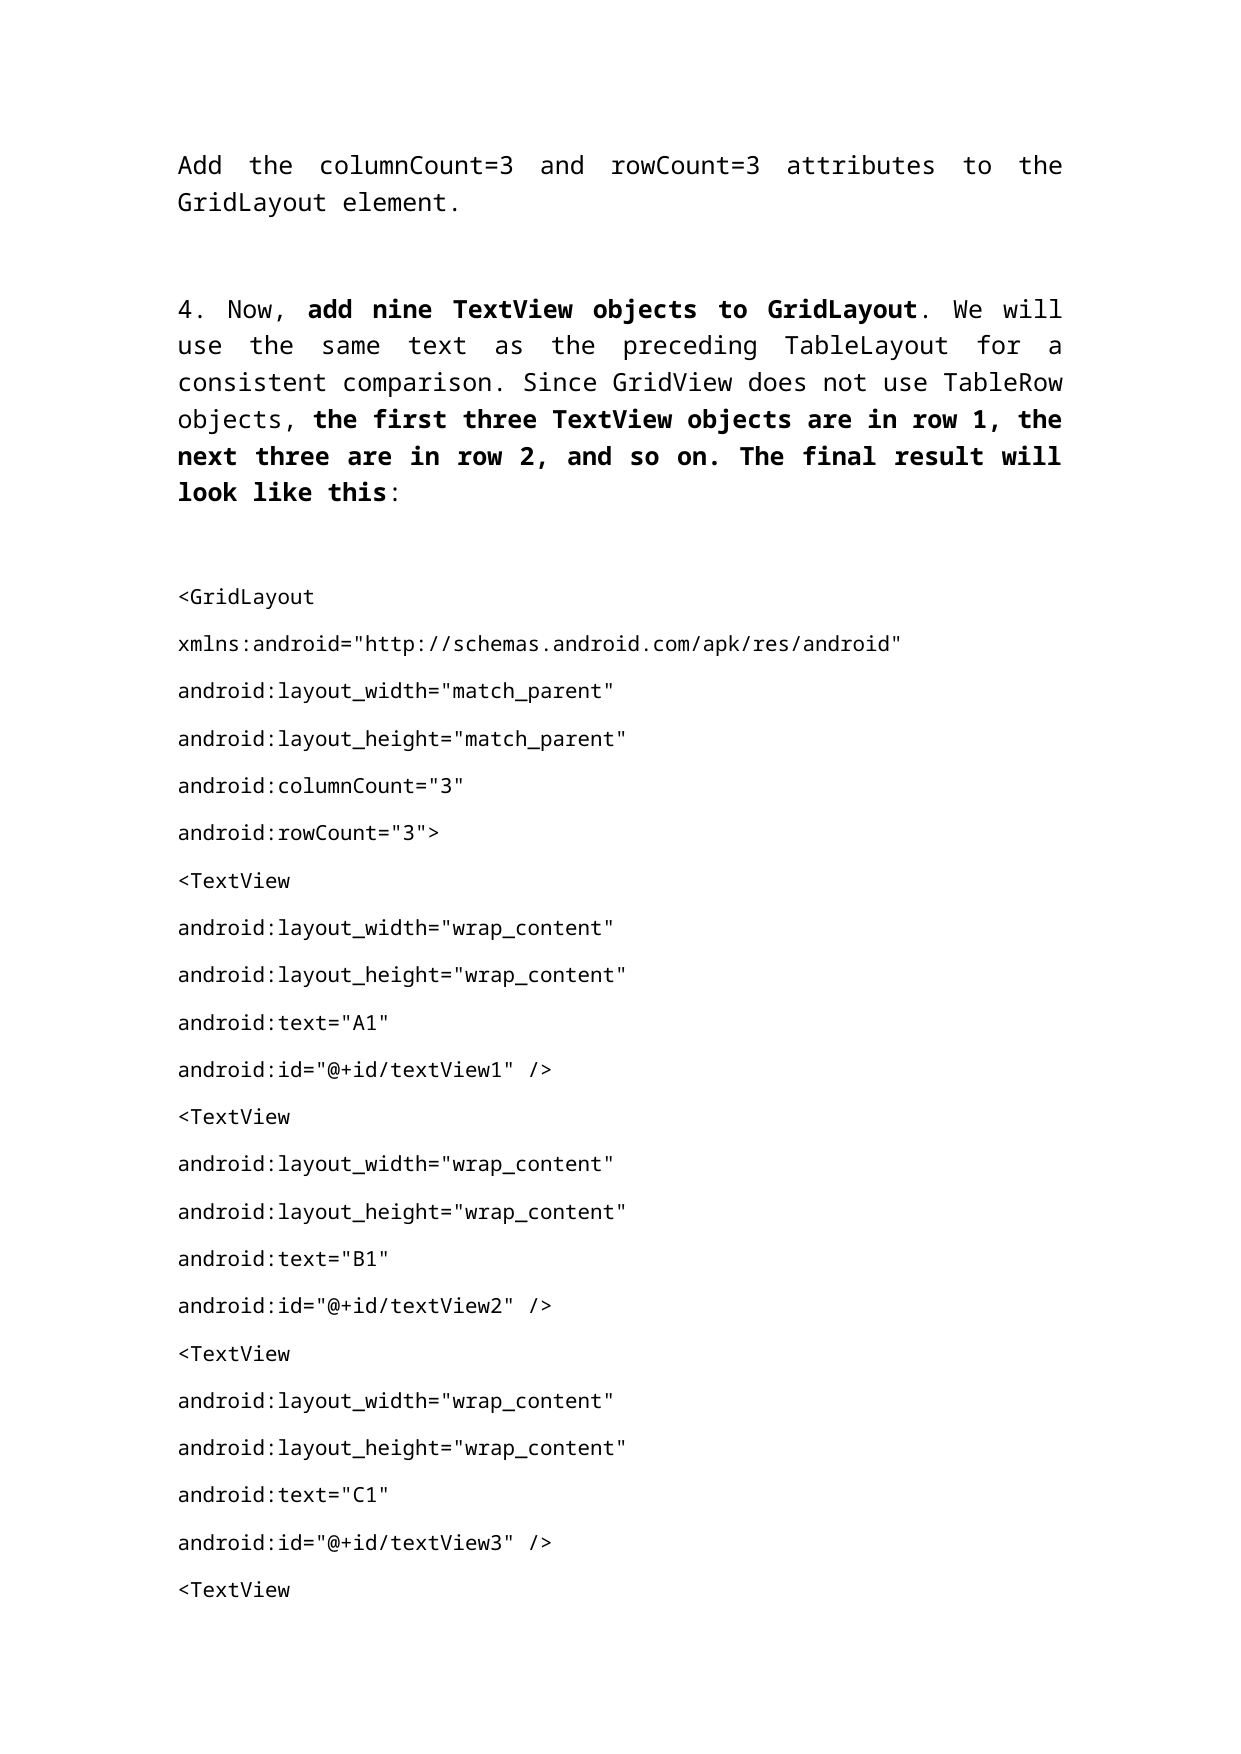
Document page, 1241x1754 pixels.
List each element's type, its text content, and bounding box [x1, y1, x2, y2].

text <TextView [177, 1575, 1063, 1603]
text android:id="@+id/textView2" /> [177, 1291, 1063, 1320]
text xmlns:android="http://schemas.android.com/apk/res/android" [177, 629, 1063, 658]
text android:layout_height="wrap_content" [177, 1197, 1063, 1225]
text android:layout_width="wrap_content" [177, 913, 1063, 941]
text android:id="@+id/textView1" /> [177, 1055, 1063, 1083]
text <TextView [177, 866, 1063, 894]
text <TextView [177, 1339, 1063, 1367]
text <GridLayout [177, 582, 1063, 610]
text android:layout_height="match_parent" [177, 724, 1063, 752]
text android:id="@+id/textView3" /> [177, 1528, 1063, 1556]
text android:text="B1" [177, 1244, 1063, 1272]
text android:columnCount="3" [177, 771, 1063, 799]
text android:layout_width="wrap_content" [177, 1149, 1063, 1178]
text android:layout_height="wrap_content" [177, 1433, 1063, 1462]
text android:layout_height="wrap_content" [177, 960, 1063, 989]
text <TextView [177, 1102, 1063, 1131]
text android:rowCount="3"> [177, 818, 1063, 847]
text android:text="C1" [177, 1481, 1063, 1509]
text android:layout_width="wrap_content" [177, 1386, 1063, 1414]
text 4. Now, add nine TextView objects to GridLayout. We will use the same text as the preceding TableLayout for a consistent comparison. Since GridView does not use TableRow objects, the first three TextView objects are in row 1, the next three are in row 2, and so on. The final result will look like this: [177, 291, 1063, 509]
text android:text="A1" [177, 1008, 1063, 1036]
text android:layout_width="match_parent" [177, 677, 1063, 705]
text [177, 148, 1063, 218]
